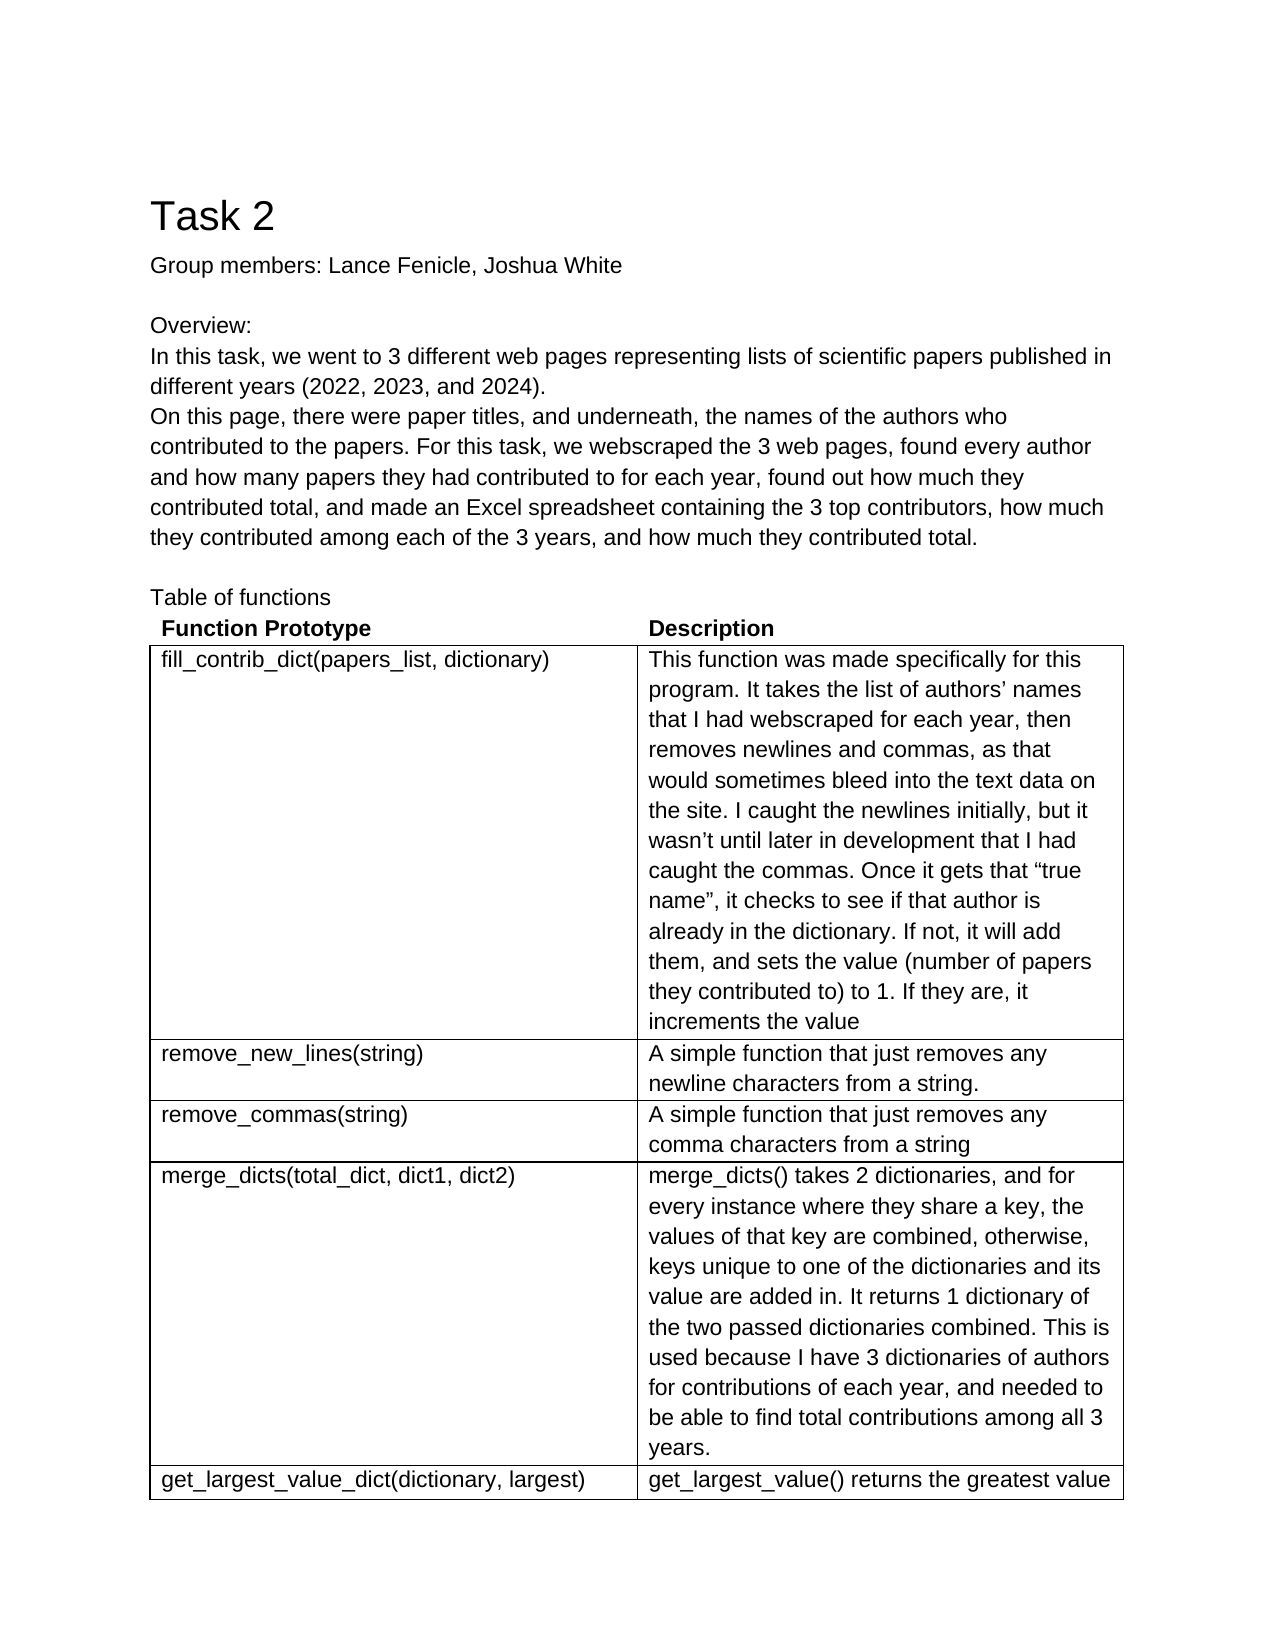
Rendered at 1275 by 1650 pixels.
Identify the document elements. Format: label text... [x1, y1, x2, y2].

table_cell A simple function that just removes any comma characters from a string [638, 1101, 1123, 1161]
text In this task, we went to 3 different web pages representing lists of scientific papers published in different years (2022, 2023, and 2024). [150, 343, 1125, 399]
text Table of functions [150, 584, 1125, 611]
table_cell fill_contrib_dict(papers_list, dictionary) [151, 646, 637, 1038]
table_header Description [637, 615, 1124, 645]
table_cell remove_new_lines(string) [151, 1040, 637, 1100]
table_cell remove_commas(string) [151, 1101, 637, 1161]
table_cell get_largest_value_dict(dictionary, largest) [151, 1466, 637, 1499]
table_cell A simple function that just removes any newline characters from a string. [638, 1040, 1123, 1100]
table_cell merge_dicts(total_dict, dict1, dict2) [151, 1163, 637, 1464]
subtitle Task 2 [150, 192, 1125, 239]
text On this page, there were paper titles, and underneath, the names of the authors who contributed to the papers. For this task, we webscraped the 3 web pages, found every author and how many papers they had contributed to for each year, found out how much they contributed total, and made an Excel spreadsheet containing the 3 top contributors, how much they contributed among each of the 3 years, and how much they contributed total. [150, 403, 1125, 550]
text Overview: [150, 312, 1125, 339]
table_header Function Prototype [150, 615, 637, 645]
text Group members: Lance Fenicle, Joshua White [150, 252, 1125, 278]
table_cell This function was made specifically for this program. It takes the list of authors’ names that I had webscraped for each year, then removes newlines and commas, as that would sometimes bleed into the text data on the site. I caught the newlines initially, but it wasn’t until later in development that I had caught the commas. Once it gets that “true name”, it checks to see if that author is already in the dictionary. If not, it will add them, and sets the value (number of papers they contributed to) to 1. If they are, it increments the value [638, 646, 1123, 1038]
table_cell merge_dicts() takes 2 dictionaries, and for every instance where they share a key, the values of that key are combined, otherwise, keys unique to one of the dictionaries and its value are added in. It returns 1 dictionary of the two passed dictionaries combined. This is used because I have 3 dictionaries of authors for contributions of each year, and needed to be able to find total contributions among all 3 years. [638, 1163, 1123, 1464]
